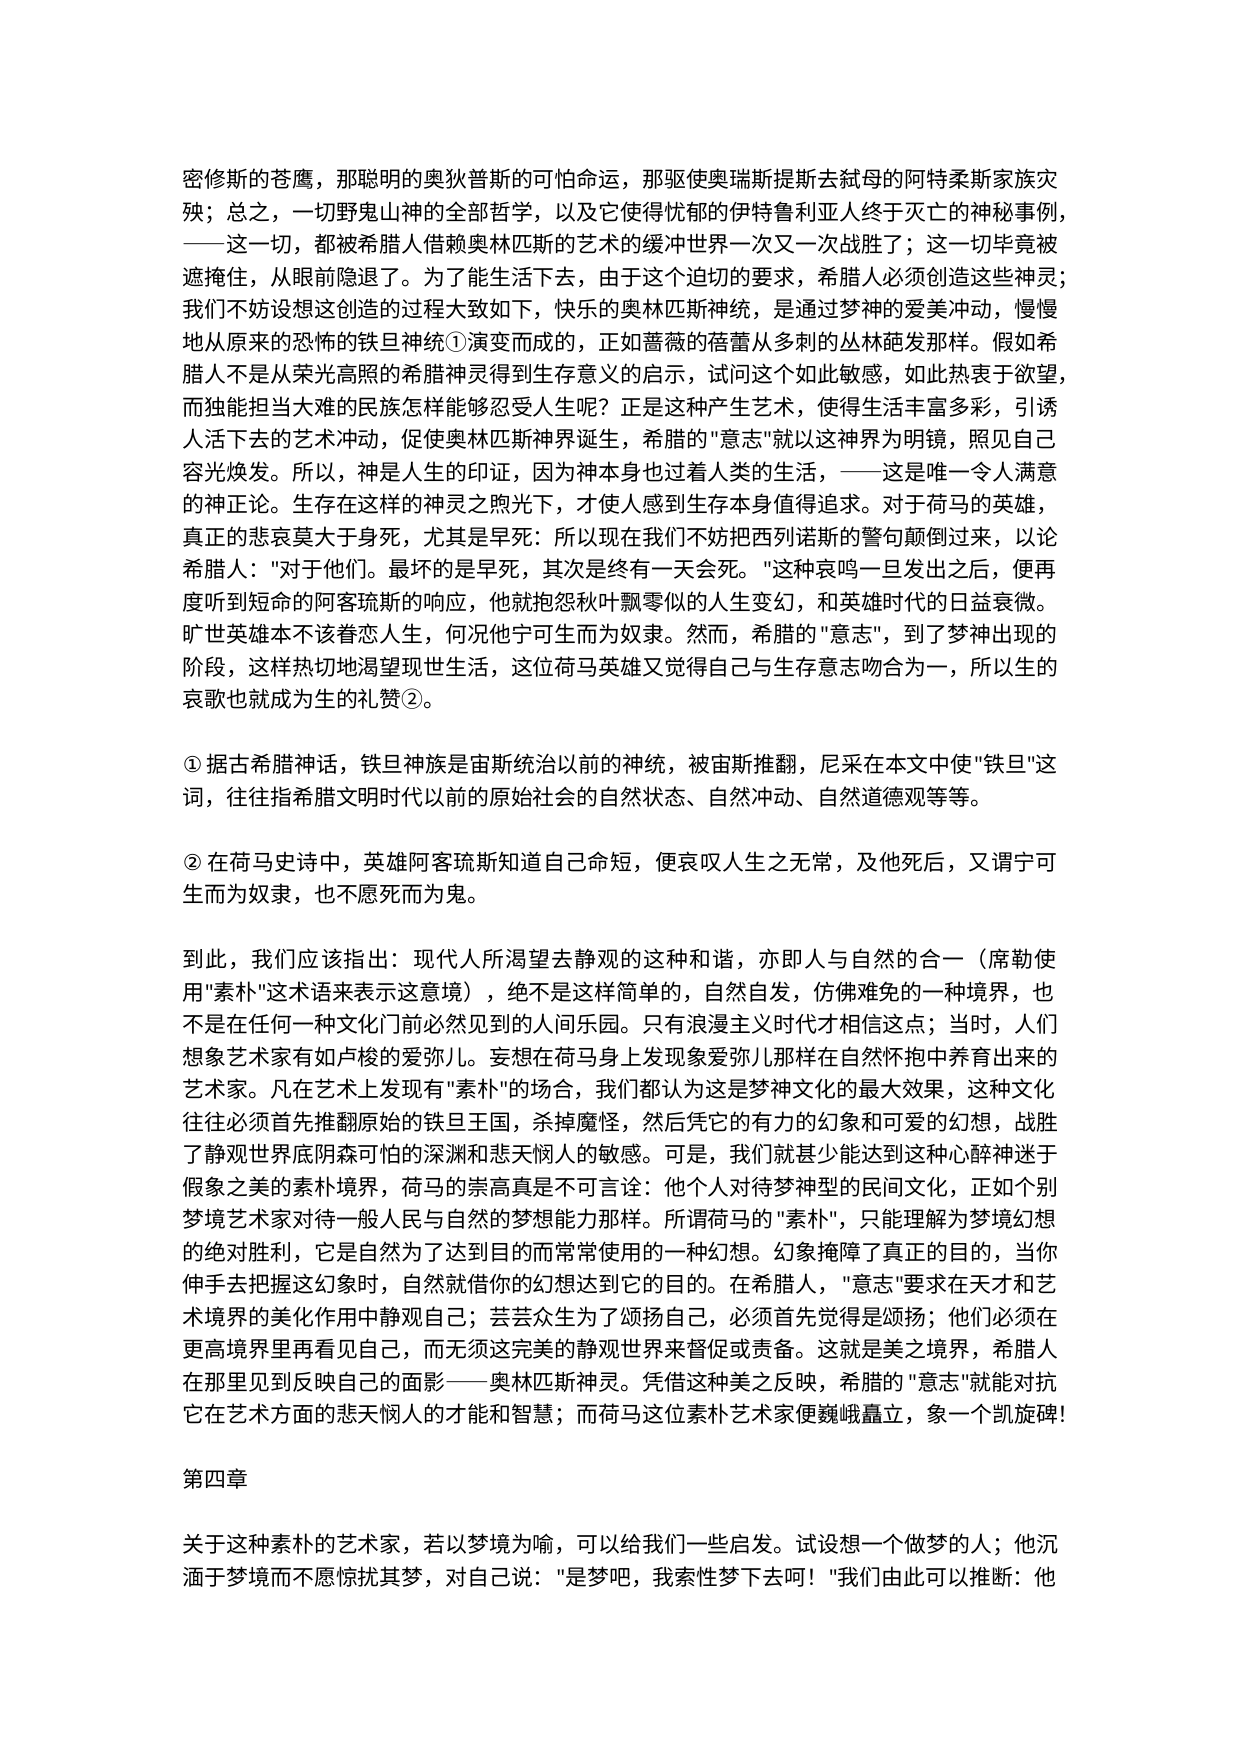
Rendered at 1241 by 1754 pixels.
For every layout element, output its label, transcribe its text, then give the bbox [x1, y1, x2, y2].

text ①据古希腊神话，铁旦神族是宙斯统治以前的神统，被宙斯推翻，尼采在本文中使"铁旦"这词，往往指希腊文明时代以前的原始社会的自然状态、自然冲动、自然道德观等等。 [183, 747, 1058, 812]
text 到此，我们应该指出：现代人所渴望去静观的这种和谐，亦即人与自然的合一（席勒使用"素朴"这术语来表示这意境），绝不是这样简单的，自然自发，仿佛难免的一种境界，也不是在任何一种文化门前必然见到的人间乐园。只有浪漫主义时代才相信这点；当时，人们想象艺术家有如卢梭的爱弥儿。妄想在荷马身上发现象爱弥儿那样在自然怀抱中养育出来的艺术家。凡在艺术上发现有"素朴"的场合，我们都认为这是梦神文化的最大效果，这种文化往往必须首先推翻原始的铁旦王国，杀掉魔怪，然后凭它的有力的幻象和可爱的幻想，战胜了静观世界底阴森可怕的深渊和悲天悯人的敏感。可是，我们就甚少能达到这种心醉神迷于假象之美的素朴境界，荷马的崇高真是不可言诠：他个人对待梦神型的民间文化，正如个别梦境艺术家对待一般人民与自然的梦想能力那样。所谓荷马的"素朴"，只能理解为梦境幻想的绝对胜利，它是自然为了达到目的而常常使用的一种幻想。幻象掩障了真正的目的，当你伸手去把握这幻象时，自然就借你的幻想达到它的目的。在希腊人，"意志"要求在天才和艺术境界的美化作用中静观自己；芸芸众生为了颂扬自己，必须首先觉得是颂扬；他们必须在更高境界里再看见自己，而无须这完美的静观世界来督促或责备。这就是美之境界，希腊人在那里见到反映自己的面影——奥林匹斯神灵。凭借这种美之反映，希腊的"意志"就能对抗它在艺术方面的悲天悯人的才能和智慧；而荷马这位素朴艺术家便巍峨矗立，象一个凯旋碑！ [183, 942, 1058, 1429]
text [183, 1527, 1058, 1592]
text 第四章 [183, 1462, 1058, 1494]
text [183, 162, 1058, 714]
text ②在荷马史诗中，英雄阿客琉斯知道自己命短，便哀叹人生之无常，及他死后，又谓宁可生而为奴隶，也不愿死而为鬼。 [183, 844, 1058, 909]
